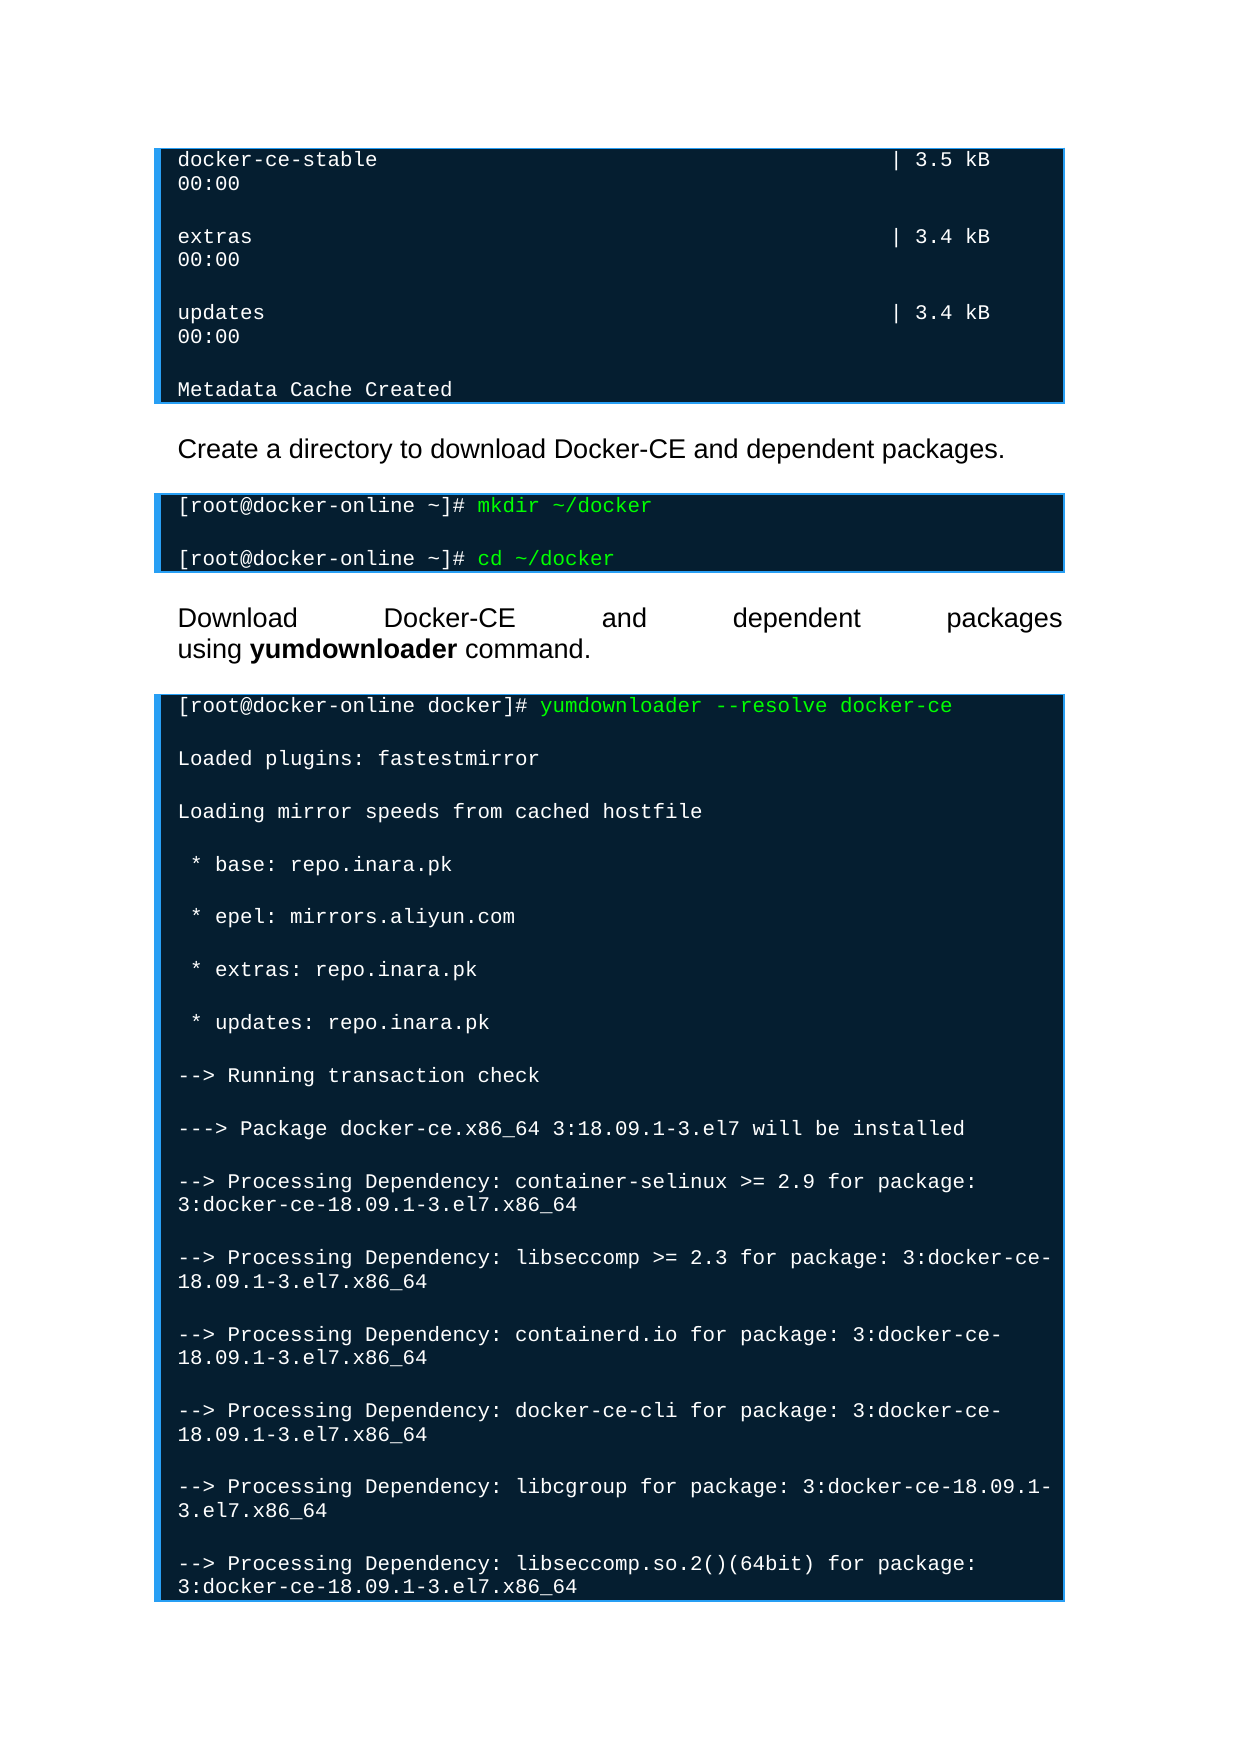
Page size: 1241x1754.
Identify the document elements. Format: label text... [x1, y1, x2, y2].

text Download Docker-CE and dependent packages using yumdownloader command. [177, 602, 1063, 664]
text --> Processing Dependency: libcgroup for package: 3:docker-ce-18.09.1-3.el7.x86_64 [161, 1475, 1063, 1524]
text * extras: repo.inara.pk [161, 958, 1063, 983]
text --> Processing Dependency: docker-ce-cli for package: 3:docker-ce-18.09.1-3.el7.x86_64 [161, 1398, 1063, 1447]
text * epel: mirrors.aliyun.com [161, 905, 1063, 930]
text [root@docker-online ~]# mkdir ~/docker [161, 495, 1063, 518]
text [root@docker-online ~]# cd ~/docker [161, 546, 1063, 571]
text [root@docker-online docker]# yumdownloader --resolve docker-ce [161, 695, 1063, 719]
text Create a directory to download Docker-CE and dependent packages. [177, 433, 1063, 464]
text Metadata Cache Created [161, 377, 1063, 402]
text Loading mirror speeds from cached hostfile [161, 799, 1063, 824]
text Loaded plugins: fastestmirror [161, 747, 1063, 772]
text docker-ce-stable | 3.5 kB 00:00 [161, 149, 1063, 196]
text * updates: repo.inara.pk [161, 1011, 1063, 1036]
text --> Processing Dependency: libseccomp.so.2()(64bit) for package: 3:docker-ce-18.09.1-3.el7.x86_64 [161, 1551, 1063, 1600]
text --> Processing Dependency: libseccomp >= 2.3 for package: 3:docker-ce-18.09.1-3.el7.x86_64 [161, 1246, 1063, 1294]
text updates | 3.4 kB 00:00 [161, 301, 1063, 349]
text --> Processing Dependency: containerd.io for package: 3:docker-ce-18.09.1-3.el7.x86_64 [161, 1322, 1063, 1371]
text --> Processing Dependency: container-selinux >= 2.9 for package: 3:docker-ce-18.09.1-3.el7.x86_64 [161, 1169, 1063, 1218]
text --> Running transaction check [161, 1063, 1063, 1089]
text ---> Package docker-ce.x86_64 3:18.09.1-3.el7 will be installed [161, 1116, 1063, 1141]
text extras | 3.4 kB 00:00 [161, 224, 1063, 273]
text * base: repo.inara.pk [161, 852, 1063, 877]
